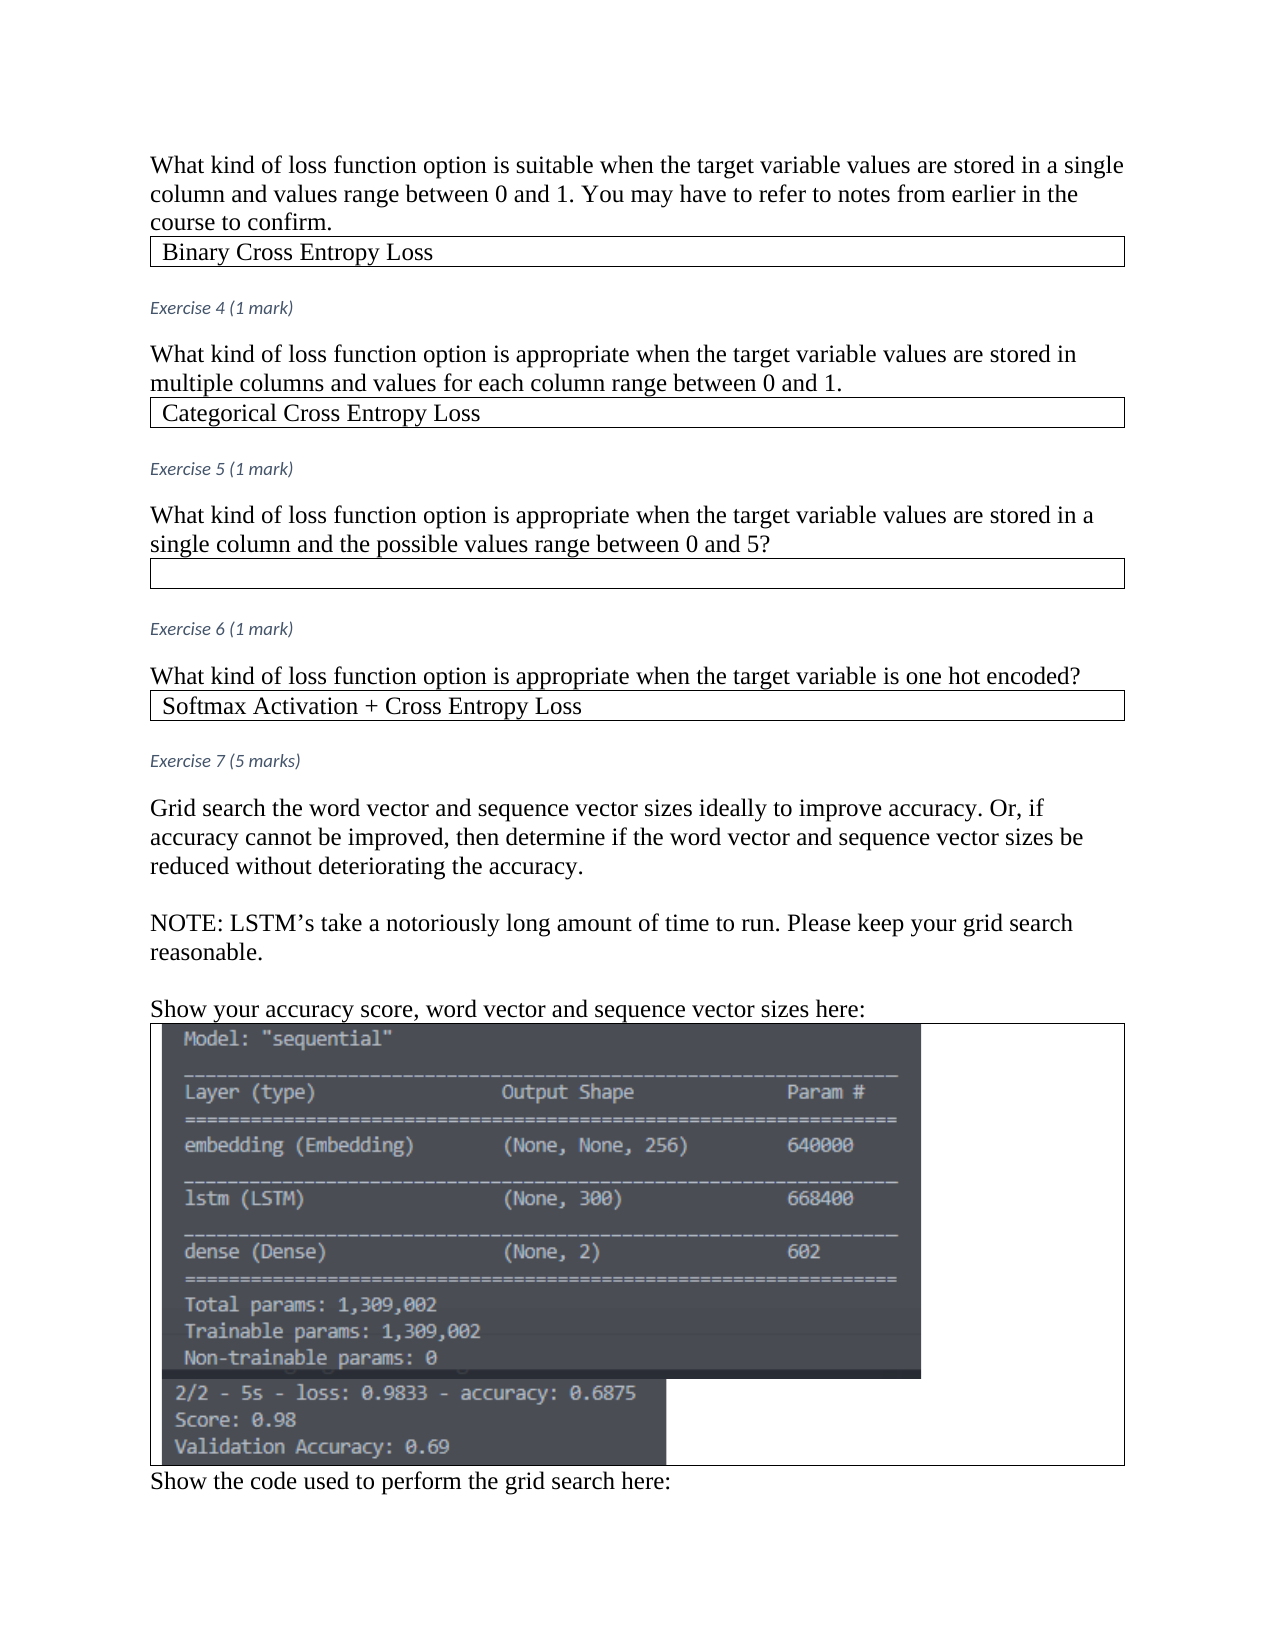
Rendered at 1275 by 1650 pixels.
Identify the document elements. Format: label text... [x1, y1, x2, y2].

table_header [151, 1024, 161, 1465]
table_header Softmax Activation + Cross Entropy Loss [151, 691, 1124, 720]
text What kind of loss function option is suitable when the target variable values are stored in a single column and values range between 0 and 1. You may have to refer to notes from earlier in the course to confirm. [150, 150, 1125, 236]
text What kind of loss function option is appropriate when the target variable values are stored in multiple columns and values for each column range between 0 and 1. [150, 339, 1125, 397]
picture [161, 1024, 922, 1465]
text Show your accuracy score, word vector and sequence vector sizes here: [150, 994, 1125, 1023]
text What kind of loss function option is appropriate when the target variable values are stored in a single column and the possible values range between 0 and 5? [150, 500, 1125, 558]
text NOTE: LSTM’s take a notoriously long amount of time to run. Please keep your grid search reasonable. [150, 908, 1125, 966]
text What kind of loss function option is appropriate when the target variable is one hot encoded? [150, 661, 1125, 690]
text Show the code used to perform the grid search here: [150, 1466, 1125, 1495]
table_header Categorical Cross Entropy Loss [151, 398, 1124, 427]
table_header [151, 559, 1124, 588]
text Grid search the word vector and sequence vector sizes ideally to improve accuracy. Or, if accuracy cannot be improved, then determine if the word vector and sequence vector sizes be reduced without deteriorating the accuracy. [150, 793, 1125, 879]
table_header Binary Cross Entropy Loss [151, 237, 1124, 266]
table_header [667, 1024, 1124, 1465]
